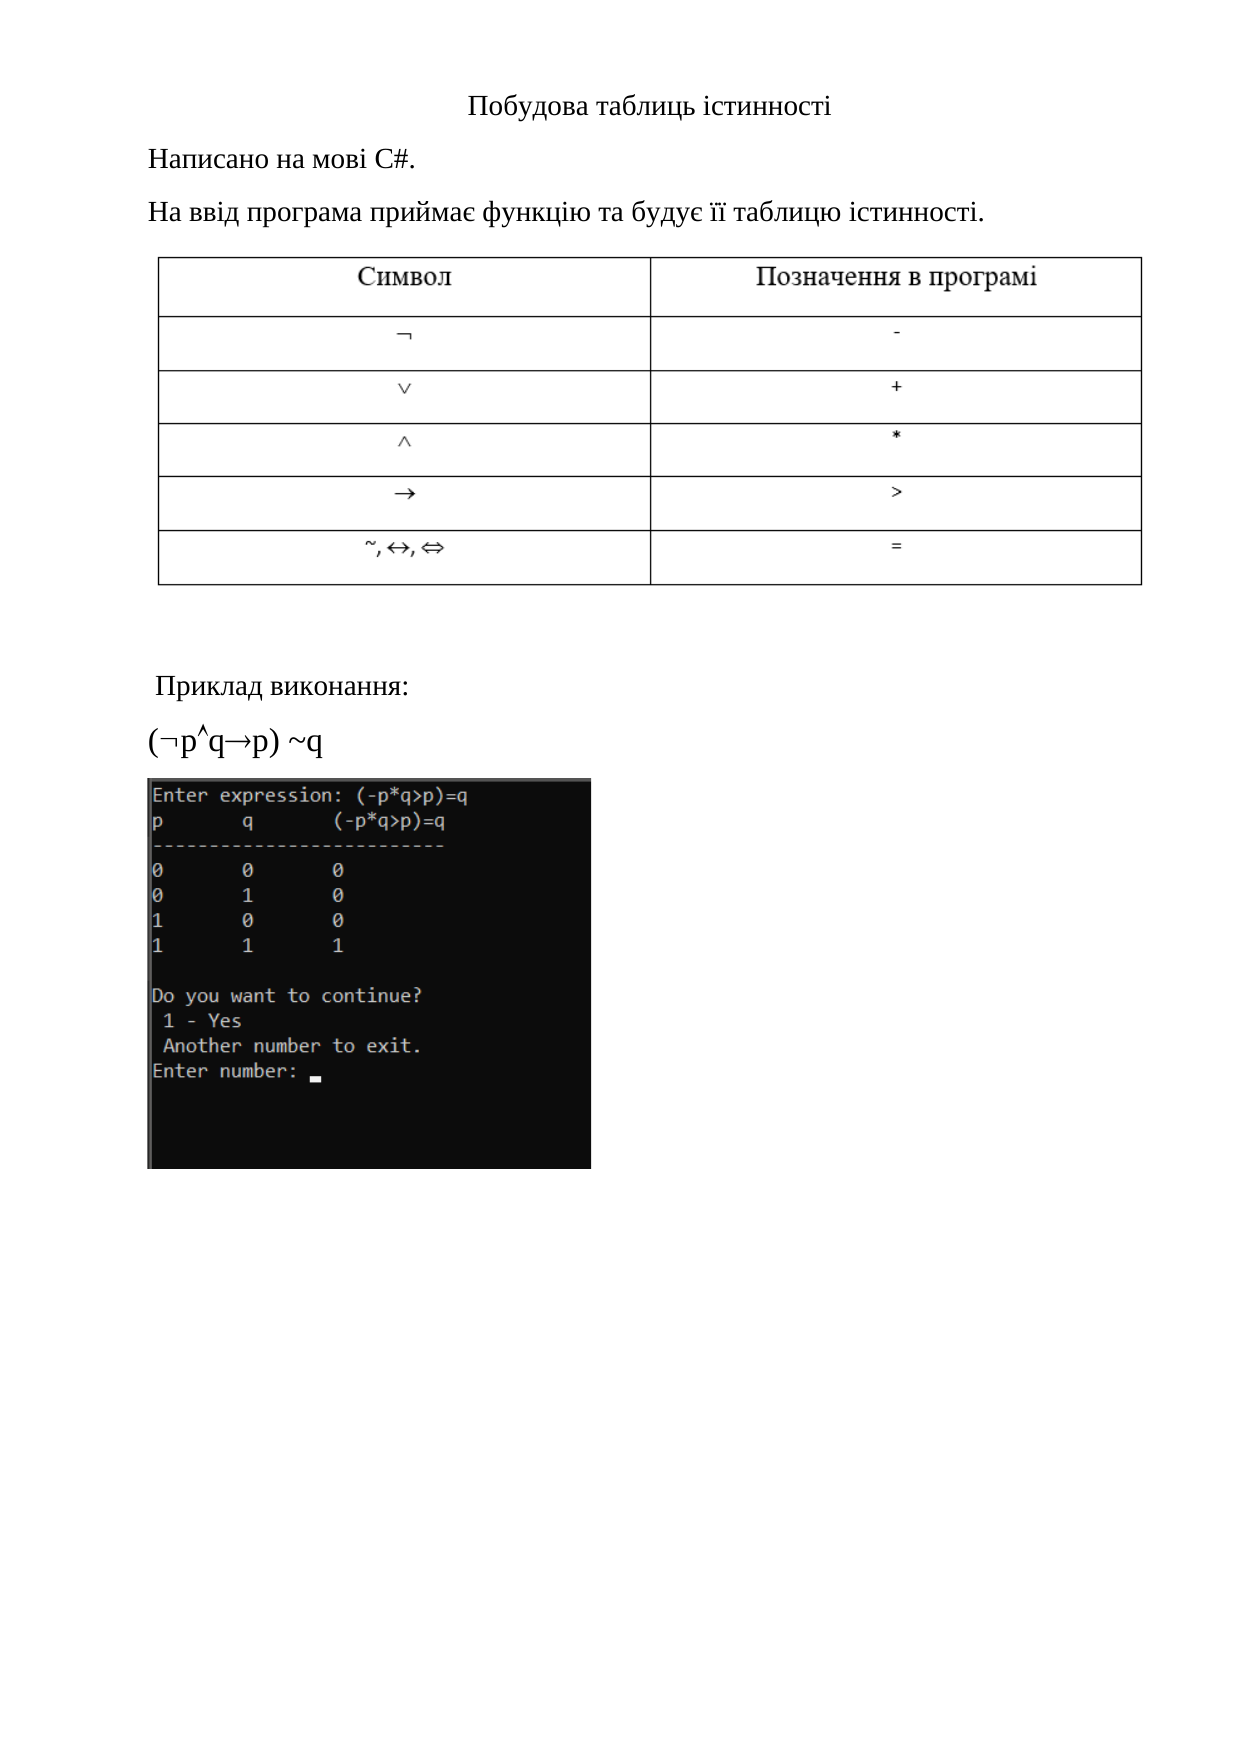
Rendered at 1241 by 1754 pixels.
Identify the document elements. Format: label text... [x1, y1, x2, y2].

text Написано на мові C#. [148, 141, 1152, 175]
text Приклад виконання: [148, 668, 1152, 701]
text (pqp) ~q [148, 721, 1152, 759]
text На ввід програма приймає функцію та будує її таблицю істинності. [148, 194, 1152, 228]
picture [147, 247, 1152, 594]
picture [147, 778, 592, 1169]
text Побудова таблиць істинності [148, 88, 1152, 122]
